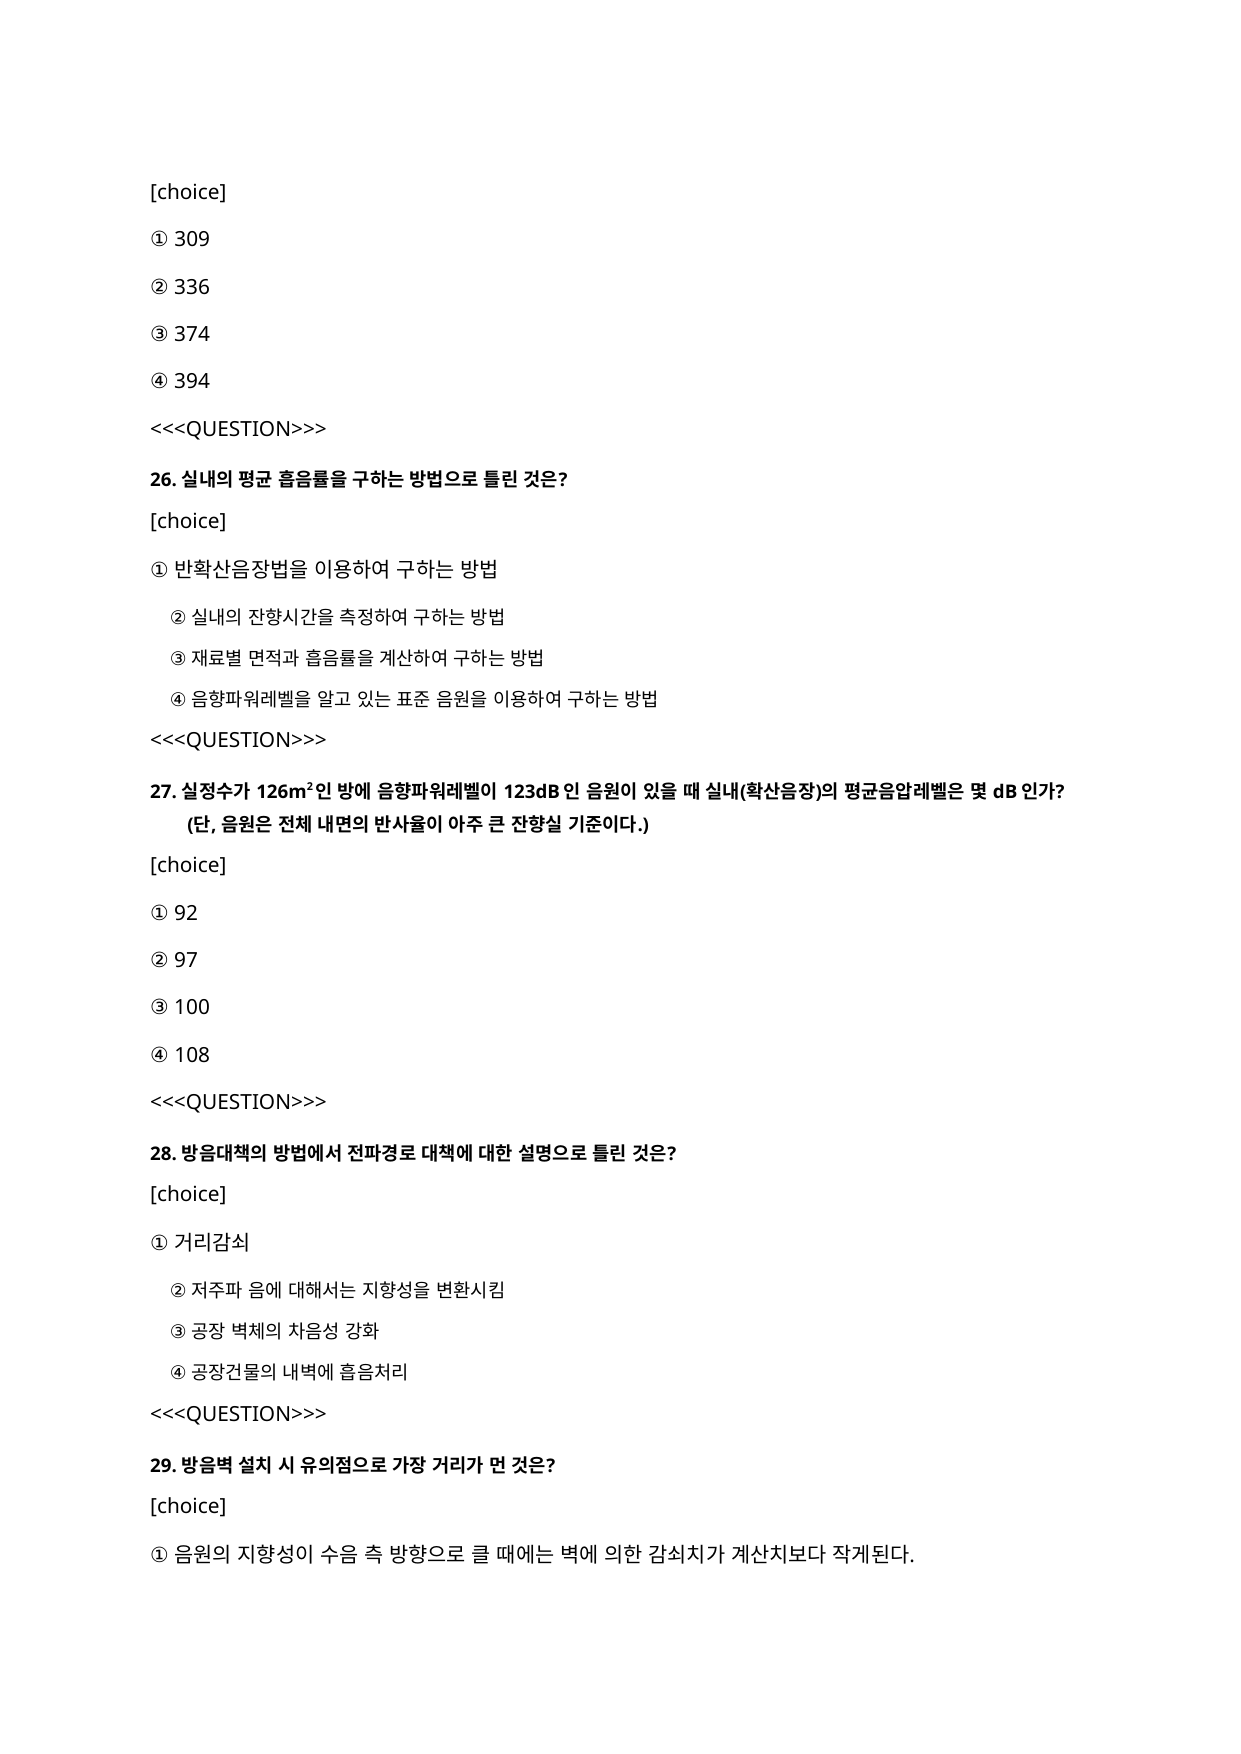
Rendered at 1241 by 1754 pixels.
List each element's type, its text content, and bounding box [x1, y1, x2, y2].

text [choice] [150, 851, 1090, 879]
text ① 반확산음장법을 이용하여 구하는 방법 [150, 553, 1090, 584]
text <<<QUESTION>>> [150, 726, 1090, 754]
text [choice] [150, 1491, 1090, 1520]
text ① 309 [150, 224, 1090, 253]
text ③ 재료별 면적과 흡음률을 계산하여 구하는 방법 [150, 644, 1090, 671]
text ② 실내의 잔향시간을 측정하여 구하는 방법 [150, 603, 1090, 630]
text [choice] [150, 177, 1090, 206]
text 26. 실내의 평균 흡음률을 구하는 방법으로 틀린 것은? [150, 465, 1090, 492]
text ② 97 [150, 945, 1090, 973]
text ② 336 [150, 272, 1090, 300]
text ③ 374 [150, 319, 1090, 347]
text ① 음원의 지향성이 수음 측 방향으로 클 때에는 벽에 의한 감쇠치가 계산치보다 작게된다. [150, 1538, 1090, 1569]
text ④ 108 [150, 1040, 1090, 1068]
text ③ 100 [150, 992, 1090, 1021]
text 27. 실정수가 126m2인 방에 음향파워레벨이 123dB인 음원이 있을 때 실내(확산음장)의 평균음압레벨은 몇 dB인가? (단, 음원은 전체 내면의 반사율이 아주 큰 잔향실 기준이다.) [150, 777, 1090, 837]
text 29. 방음벽 설치 시 유의점으로 가장 거리가 먼 것은? [150, 1450, 1090, 1477]
text <<<QUESTION>>> [150, 1399, 1090, 1427]
text ④ 공장건물의 내벽에 흡음처리 [150, 1358, 1090, 1385]
text ② 저주파 음에 대해서는 지향성을 변환시킴 [150, 1276, 1090, 1303]
text ① 거리감쇠 [150, 1227, 1090, 1257]
text <<<QUESTION>>> [150, 1087, 1090, 1115]
text 28. 방음대책의 방법에서 전파경로 대책에 대한 설명으로 틀린 것은? [150, 1138, 1090, 1166]
text ① 92 [150, 898, 1090, 926]
text <<<QUESTION>>> [150, 414, 1090, 442]
text ④ 394 [150, 366, 1090, 395]
text ③ 공장 벽체의 차음성 강화 [150, 1317, 1090, 1344]
text ④ 음향파워레벨을 알고 있는 표준 음원을 이용하여 구하는 방법 [150, 684, 1090, 712]
text [choice] [150, 506, 1090, 534]
text [choice] [150, 1179, 1090, 1208]
